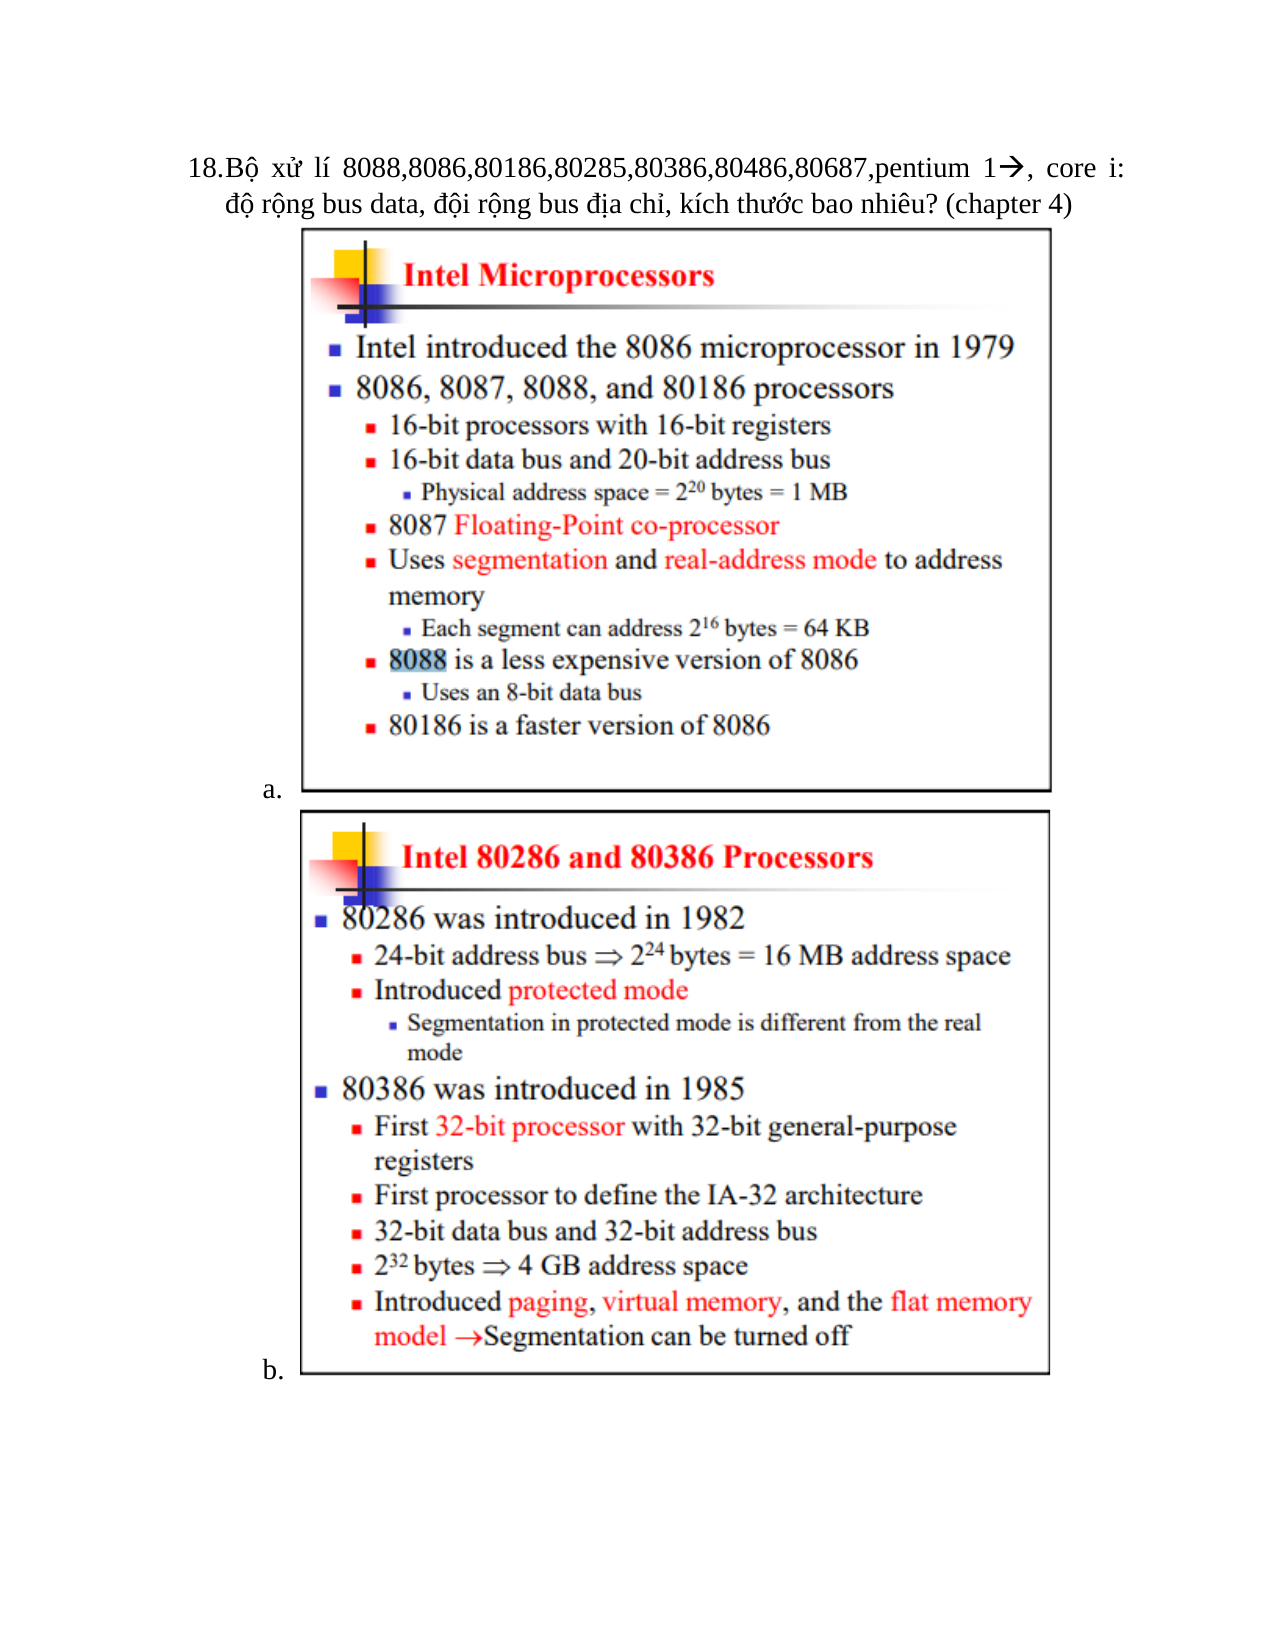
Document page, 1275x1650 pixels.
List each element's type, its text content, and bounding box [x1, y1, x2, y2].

list Bộ xử lí 8088,8086,80186,80285,80386,80486,80687,pentium 1, core i: độ rộng bus data, đội rộng bus địa chỉ, kích thước bao nhiêu? (chapter 4) [187, 150, 1125, 220]
picture [300, 222, 1063, 799]
picture [300, 807, 1050, 1380]
